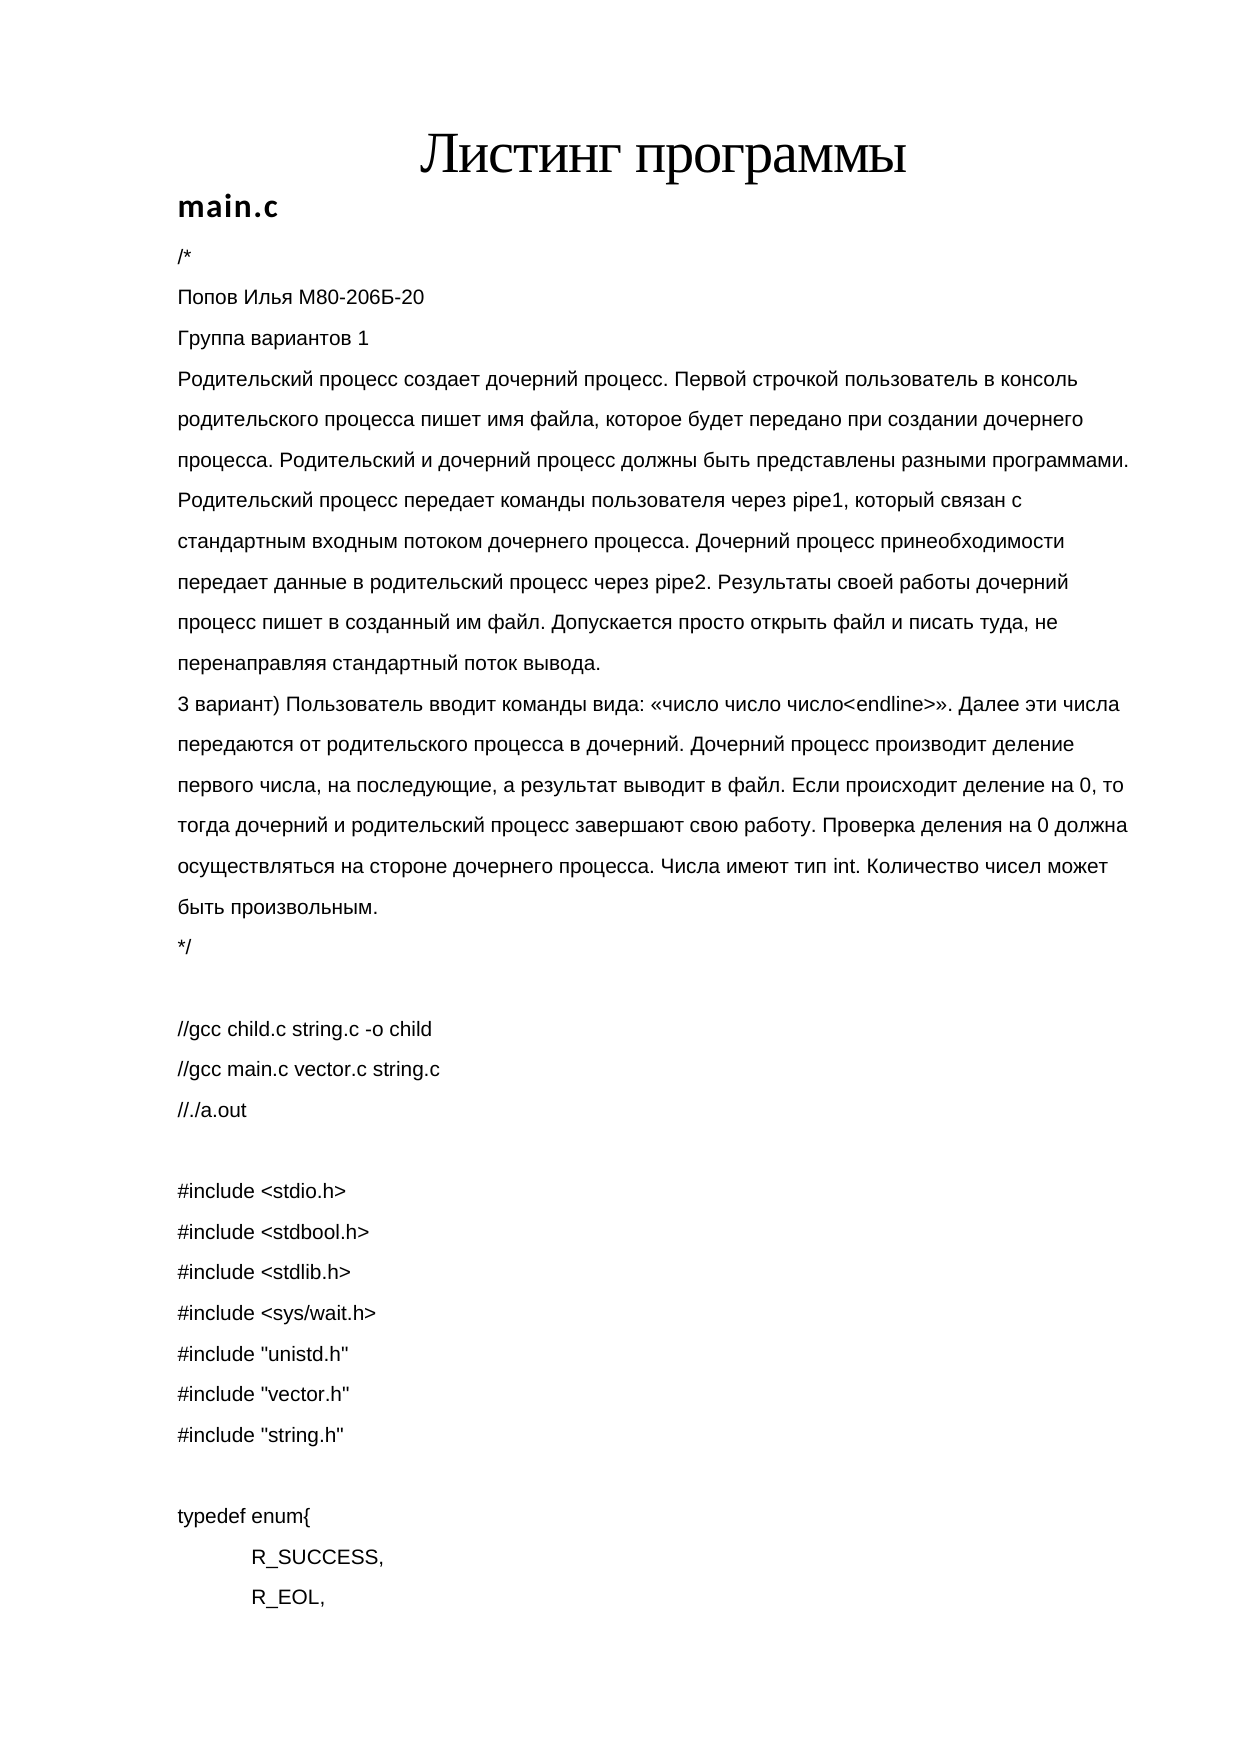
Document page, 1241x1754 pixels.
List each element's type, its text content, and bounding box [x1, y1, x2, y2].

text передает данные в родительский процесс через pipe2. Результаты своей работы дочерний [177, 569, 1152, 593]
text typedef enum{ [177, 1504, 1152, 1528]
text процесса. Родительский и дочерний процесс должны быть представлены разными программами. [177, 448, 1152, 472]
text 3 вариант) Пользователь вводит команды вида: «число число число<endline>». Далее эти числа [177, 691, 1152, 715]
text /* [177, 244, 1152, 268]
text #include "string.h" [177, 1423, 1152, 1447]
text #include "vector.h" [177, 1382, 1152, 1406]
text первого числа, на последующие, а результат выводит в файл. Если происходит деление на 0, то [177, 773, 1152, 797]
text #include <stdio.h> [177, 1179, 1152, 1203]
text #include <stdbool.h> [177, 1219, 1152, 1243]
text Родительский процесс передает команды пользователя через pipe1, который связан с [177, 488, 1152, 512]
text Попов Илья М80-206Б-20 [177, 285, 1152, 309]
title Листинг программы [177, 118, 1152, 185]
subtitle main.c [177, 185, 1152, 226]
text #include <sys/wait.h> [177, 1301, 1152, 1325]
text //gcc main.c vector.c string.c [177, 1057, 1152, 1081]
text #include <stdlib.h> [177, 1260, 1152, 1284]
text Группа вариантов 1 [177, 326, 1152, 350]
text //gcc child.c string.c -o child [177, 1016, 1152, 1040]
text передаются от родительского процесса в дочерний. Дочерний процесс производит деление [177, 732, 1152, 756]
text R_SUCCESS, [177, 1544, 1152, 1568]
text быть произвольным. [177, 894, 1152, 918]
text тогда дочерний и родительский процесс завершают свою работу. Проверка деления на 0 должна [177, 813, 1152, 837]
text */ [177, 935, 1152, 959]
text R_EOL, [177, 1585, 1152, 1609]
text родительского процесса пишет имя файла, которое будет передано при создании дочернего [177, 407, 1152, 431]
text осуществляться на стороне дочернего процесса. Числа имеют тип int. Количество чисел может [177, 854, 1152, 878]
text процесс пишет в созданный им файл. Допускается просто открыть файл и писать туда, не [177, 610, 1152, 634]
text Родительский процесс создает дочерний процесс. Первой строчкой пользователь в консоль [177, 366, 1152, 390]
text //./a.out [177, 1098, 1152, 1122]
text перенаправляя стандартный поток вывода. [177, 651, 1152, 675]
text стандартным входным потоком дочернего процесса. Дочерний процесс принеобходимости [177, 529, 1152, 553]
text #include "unistd.h" [177, 1341, 1152, 1365]
